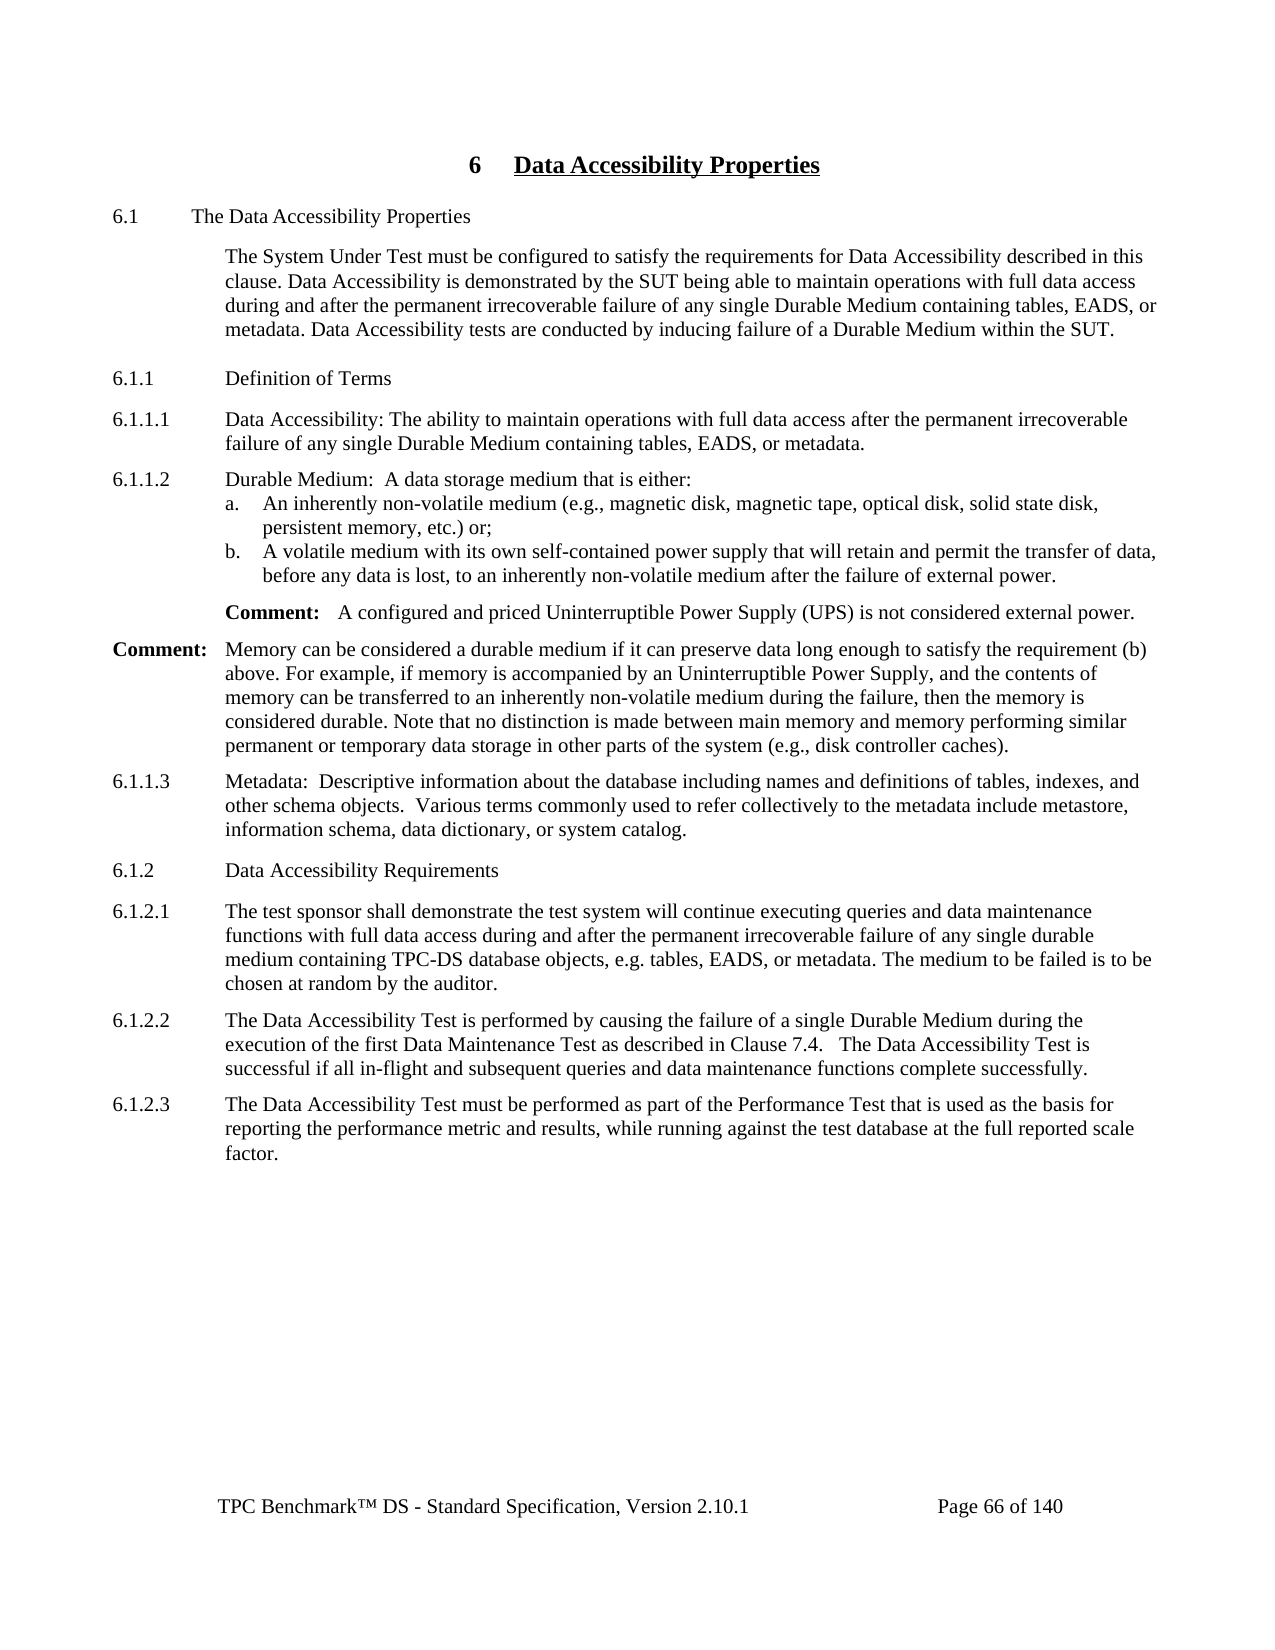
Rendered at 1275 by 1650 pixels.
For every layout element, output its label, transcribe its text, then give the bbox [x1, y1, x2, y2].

text Data Accessibility: The ability to maintain operations with full data access after the permanent irrecoverable failure of any single Durable Medium containing tables, EADS, or metadata. [112, 406, 1162, 454]
text Definition of Terms [112, 366, 1162, 390]
subtitle Data Accessibility Properties [469, 150, 1162, 179]
text The System Under Test must be configured to satisfy the requirements for Data Accessibility described in this clause. Data Accessibility is demonstrated by the SUT being able to maintain operations with full data access during and after the permanent irrecoverable failure of any single Durable Medium containing tables, EADS, or metadata. Data Accessibility tests are conducted by inducing failure of a Durable Medium within the SUT. [225, 244, 1162, 341]
list A volatile medium with its own self-contained power supply that will retain and permit the transfer of data, before any data is lost, to an inherently non-volatile medium after the failure of external power. [225, 539, 1162, 587]
text Memory can be considered a durable medium if it can preserve data long enough to satisfy the requirement (b) above. For example, if memory is accompanied by an Uninterruptible Power Supply, and the contents of memory can be transferred to an inherently non-volatile medium during the failure, then the memory is considered durable. Note that no distinction is made between main memory and memory performing similar permanent or temporary data storage in other parts of the system (e.g., disk controller caches). [112, 636, 1162, 757]
text A configured and priced Uninterruptible Power Supply (UPS) is not considered external power. [225, 600, 1162, 624]
subtitle The Data Accessibility Test must be performed as part of the Performance Test that is used as the basis for reporting the performance metric and results, while running against the test database at the full reported scale factor. [112, 1092, 1162, 1164]
text Durable Medium: A data storage medium that is either: [112, 467, 1162, 491]
list An inherently non-volatile medium (e.g., magnetic disk, magnetic tape, optical disk, solid state disk, persistent memory, etc.) or; [225, 491, 1162, 539]
text Data Accessibility Requirements [112, 858, 1162, 882]
subtitle The Data Accessibility Test is performed by causing the failure of a single Durable Medium during the execution of the first Data Maintenance Test as described in Clause 7.4. The Data Accessibility Test is successful if all in-flight and subsequent queries and data maintenance functions complete successfully. [112, 1008, 1162, 1080]
subtitle The test sponsor shall demonstrate the test system will continue executing queries and data maintenance functions with full data access during and after the permanent irrecoverable failure of any single durable medium containing TPC-DS database objects, e.g. tables, EADS, or metadata. The medium to be failed is to be chosen at random by the auditor. [112, 899, 1162, 995]
text The Data Accessibility Properties [112, 204, 1162, 228]
text Metadata: Descriptive information about the database including names and definitions of tables, indexes, and other schema objects. Various terms commonly used to refer collectively to the metadata include metastore, information schema, data dictionary, or system catalog. [112, 769, 1162, 841]
